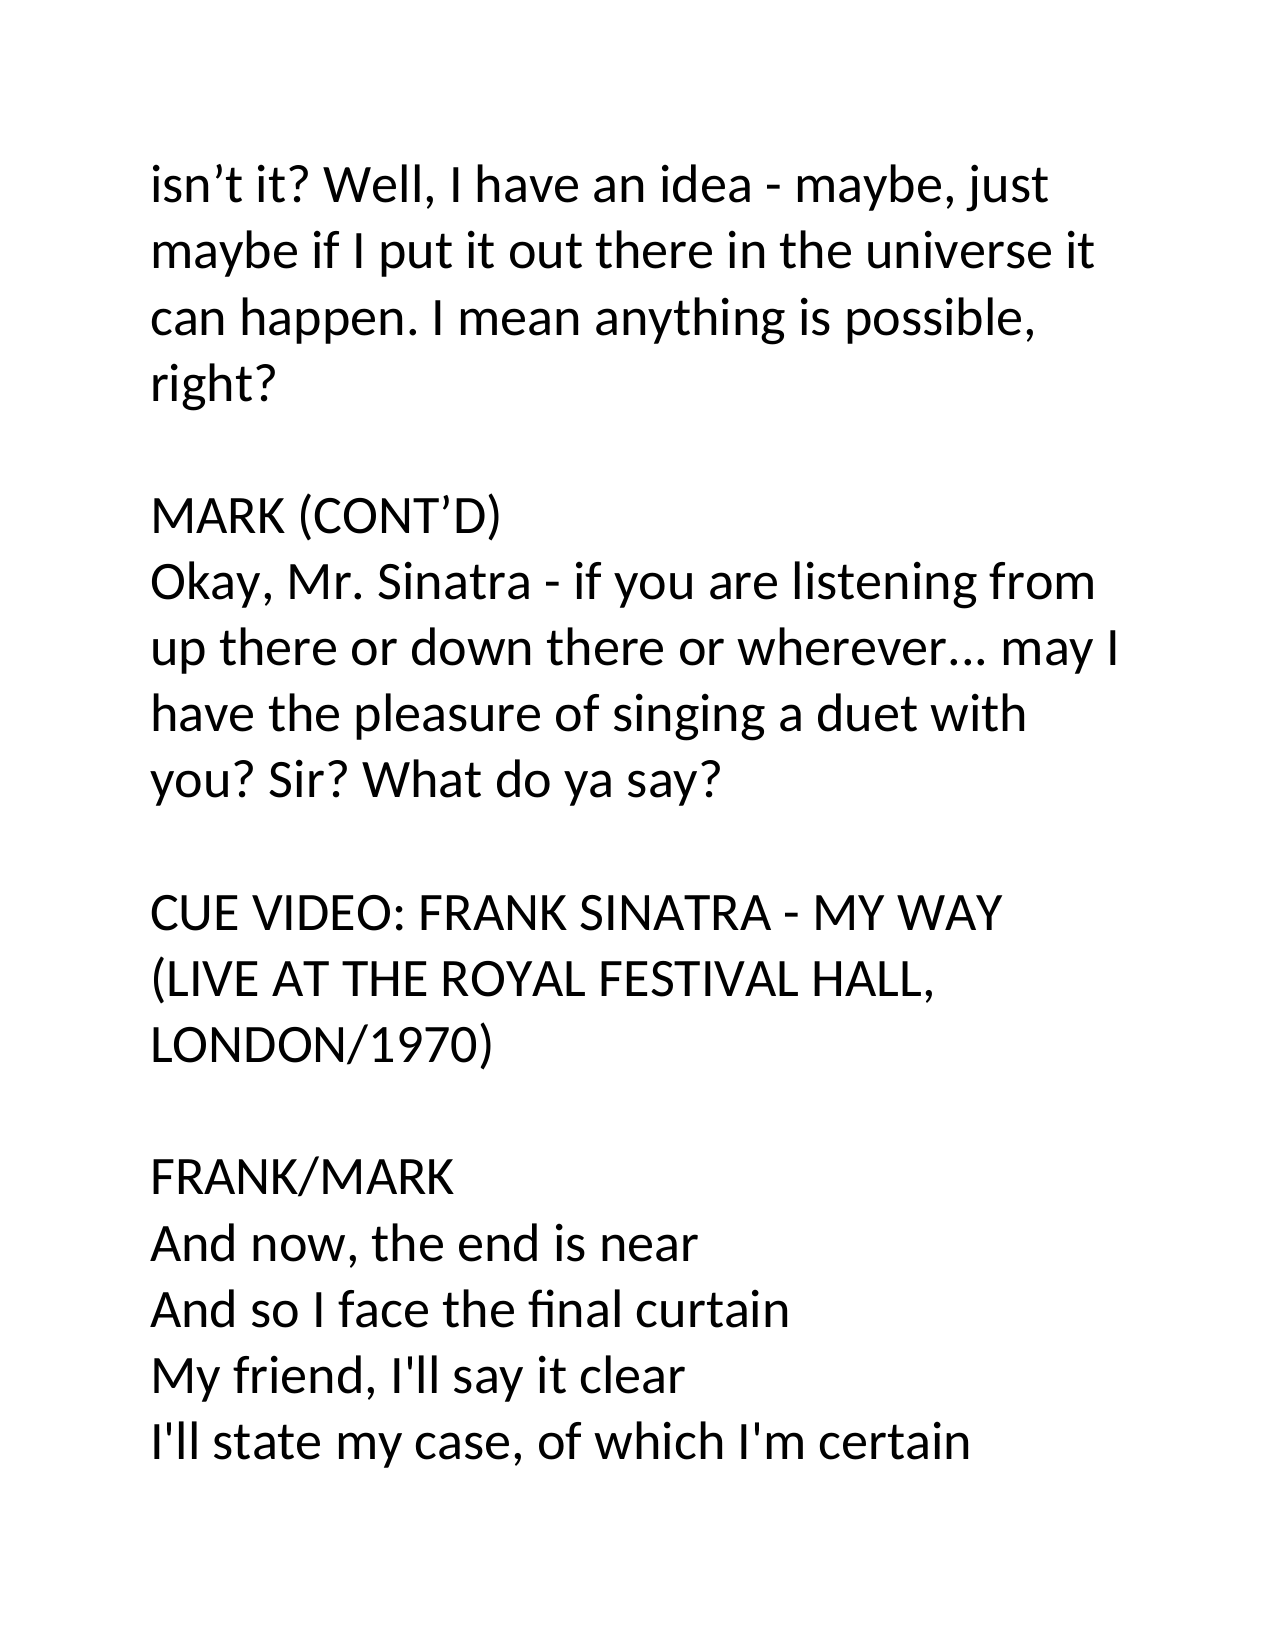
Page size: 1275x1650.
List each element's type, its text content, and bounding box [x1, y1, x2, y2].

text And so I face the final curtain [150, 1274, 1125, 1341]
text MARK (CONT’D) [150, 481, 1125, 547]
text Okay, Mr. Sinatra - if you are listening from up there or down there or wherever... may I have the pleasure of singing a duet with you? Sir? What do ya say? [150, 547, 1125, 811]
text CUE VIDEO: FRANK SINATRA - MY WAY (LIVE AT THE ROYAL FESTIVAL HALL, LONDON/1970) [150, 878, 1125, 1076]
text FRANK/MARK And now, the end is near [150, 1076, 1125, 1274]
text I'll state my case, of which I'm certain [150, 1407, 1125, 1473]
text My friend, I'll say it clear [150, 1341, 1125, 1407]
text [150, 150, 1125, 414]
